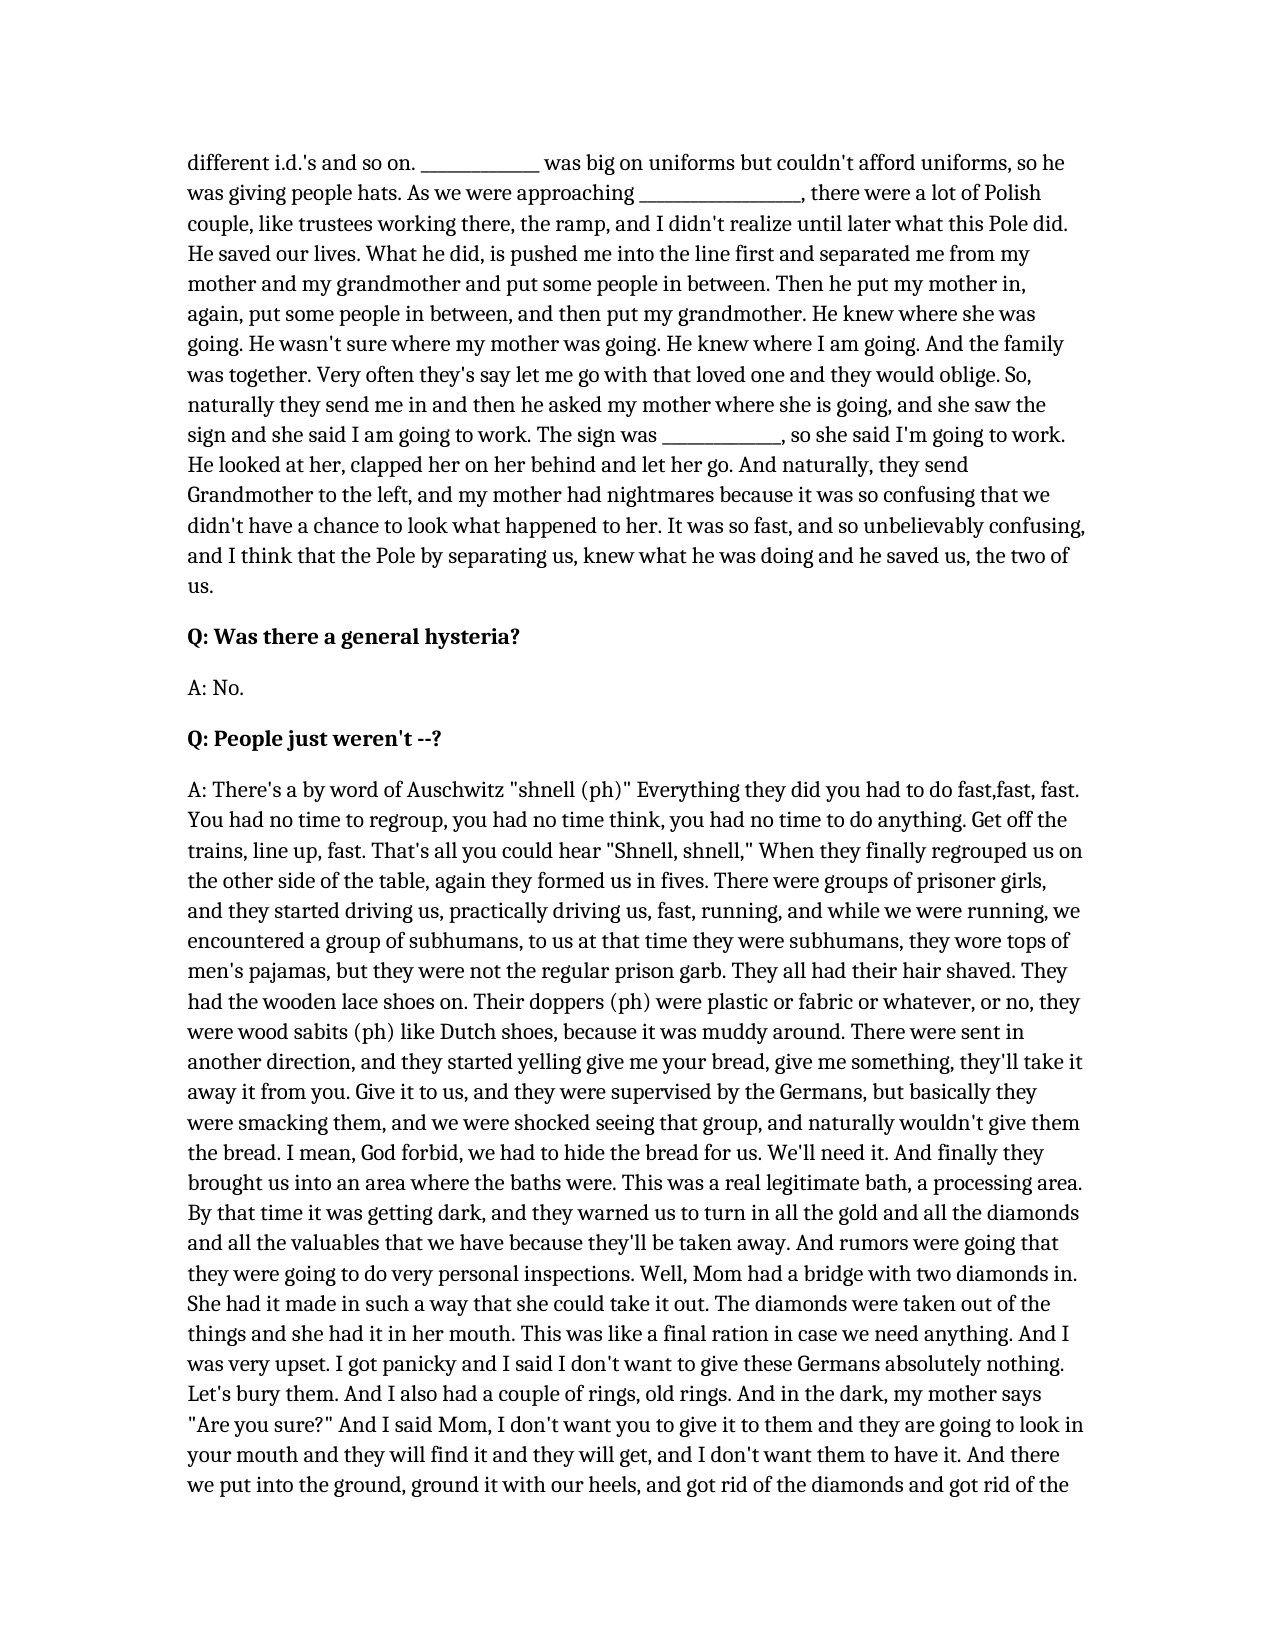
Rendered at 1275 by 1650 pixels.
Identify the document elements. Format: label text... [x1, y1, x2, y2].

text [187, 777, 1087, 1498]
text Q: People just weren't --? [187, 726, 1087, 752]
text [187, 150, 1087, 599]
text A: No. [187, 675, 1087, 701]
text Q: Was there a general hysteria? [187, 624, 1087, 650]
